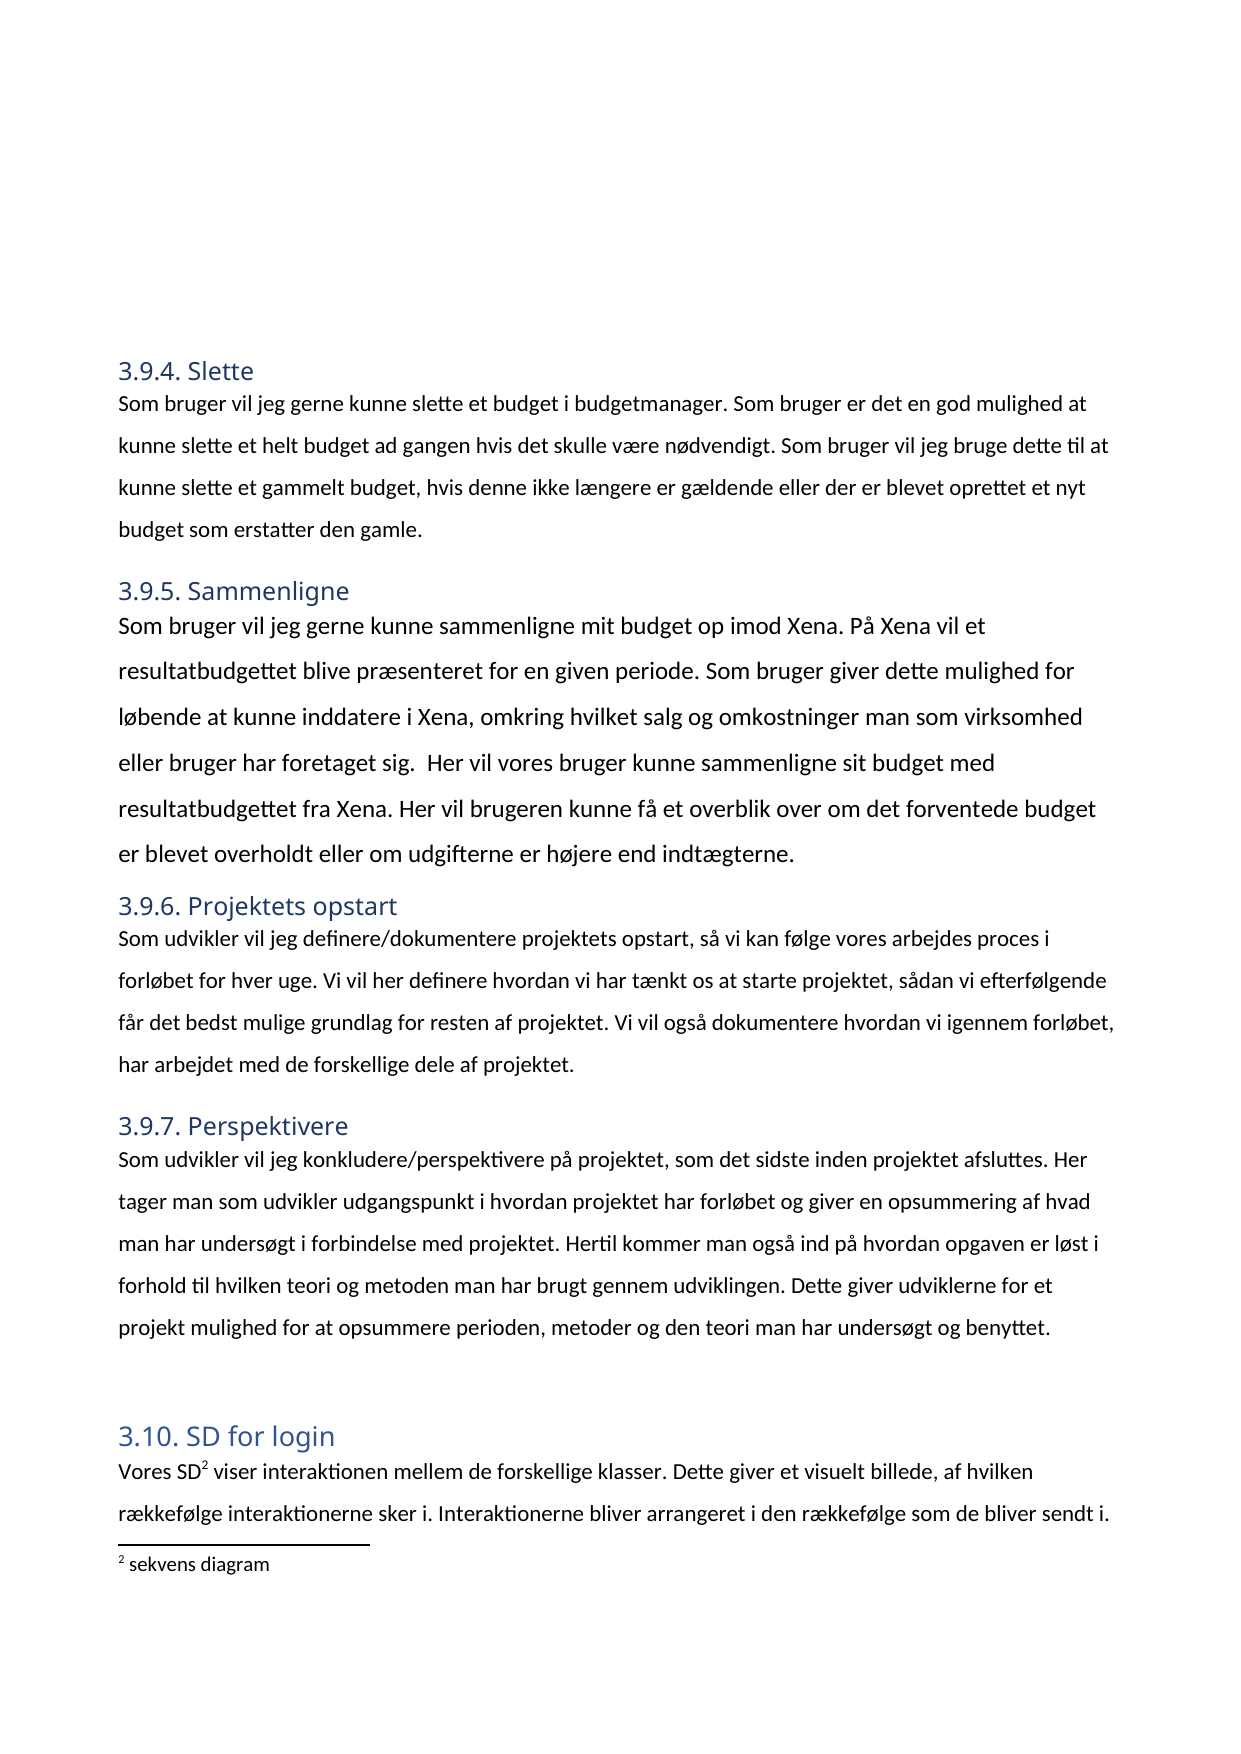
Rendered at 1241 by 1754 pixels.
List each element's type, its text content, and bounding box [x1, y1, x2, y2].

text Som udvikler vil jeg konkludere/perspektivere på projektet, som det sidste inden projektet afsluttes. Her tager man som udvikler udgangspunkt i hvordan projektet har forløbet og giver en opsummering af hvad man har undersøgt i forbindelse med projektet. Hertil kommer man også ind på hvordan opgaven er løst i forhold til hvilken teori og metoden man har brugt gennem udviklingen. Dette giver udviklerne for et projekt mulighed for at opsummere perioden, metoder og den teori man har undersøgt og benyttet. [118, 1145, 1122, 1341]
subtitle 3.9.6. Projektets opstart [118, 888, 1122, 922]
text Som bruger vil jeg gerne kunne sammenligne mit budget op imod Xena. På Xena vil et resultatbudgettet blive præsenteret for en given periode. Som bruger giver dette mulighed for løbende at kunne inddatere i Xena, omkring hvilket salg og omkostninger man som virksomhed eller bruger har foretaget sig. Her vil vores bruger kunne sammenligne sit budget med resultatbudgettet fra Xena. Her vil brugeren kunne få et overblik over om det forventede budget er blevet overholdt eller om udgifterne er højere end indtægterne. [118, 610, 1122, 869]
text Vores SD viser interaktionen mellem de forskellige klasser. Dette giver et visuelt billede, af hvilken rækkefølge interaktionerne sker i. Interaktionerne bliver arrangeret i den rækkefølge som de bliver sendt i. [118, 1457, 1122, 1527]
subtitle 3.9.7. Perspektivere [118, 1109, 1122, 1143]
subtitle 3.10. SD for login [118, 1418, 1122, 1455]
text Som udvikler vil jeg definere/dokumentere projektets opstart, så vi kan følge vores arbejdes proces i forløbet for hver uge. Vi vil her definere hvordan vi har tænkt os at starte projektet, sådan vi efterfølgende får det bedst mulige grundlag for resten af projektet. Vi vil også dokumentere hvordan vi igennem forløbet, har arbejdet med de forskellige dele af projektet. [118, 924, 1122, 1078]
subtitle 3.9.4. Slette [118, 353, 1122, 387]
subtitle 3.9.5. Sammenligne [118, 574, 1122, 608]
